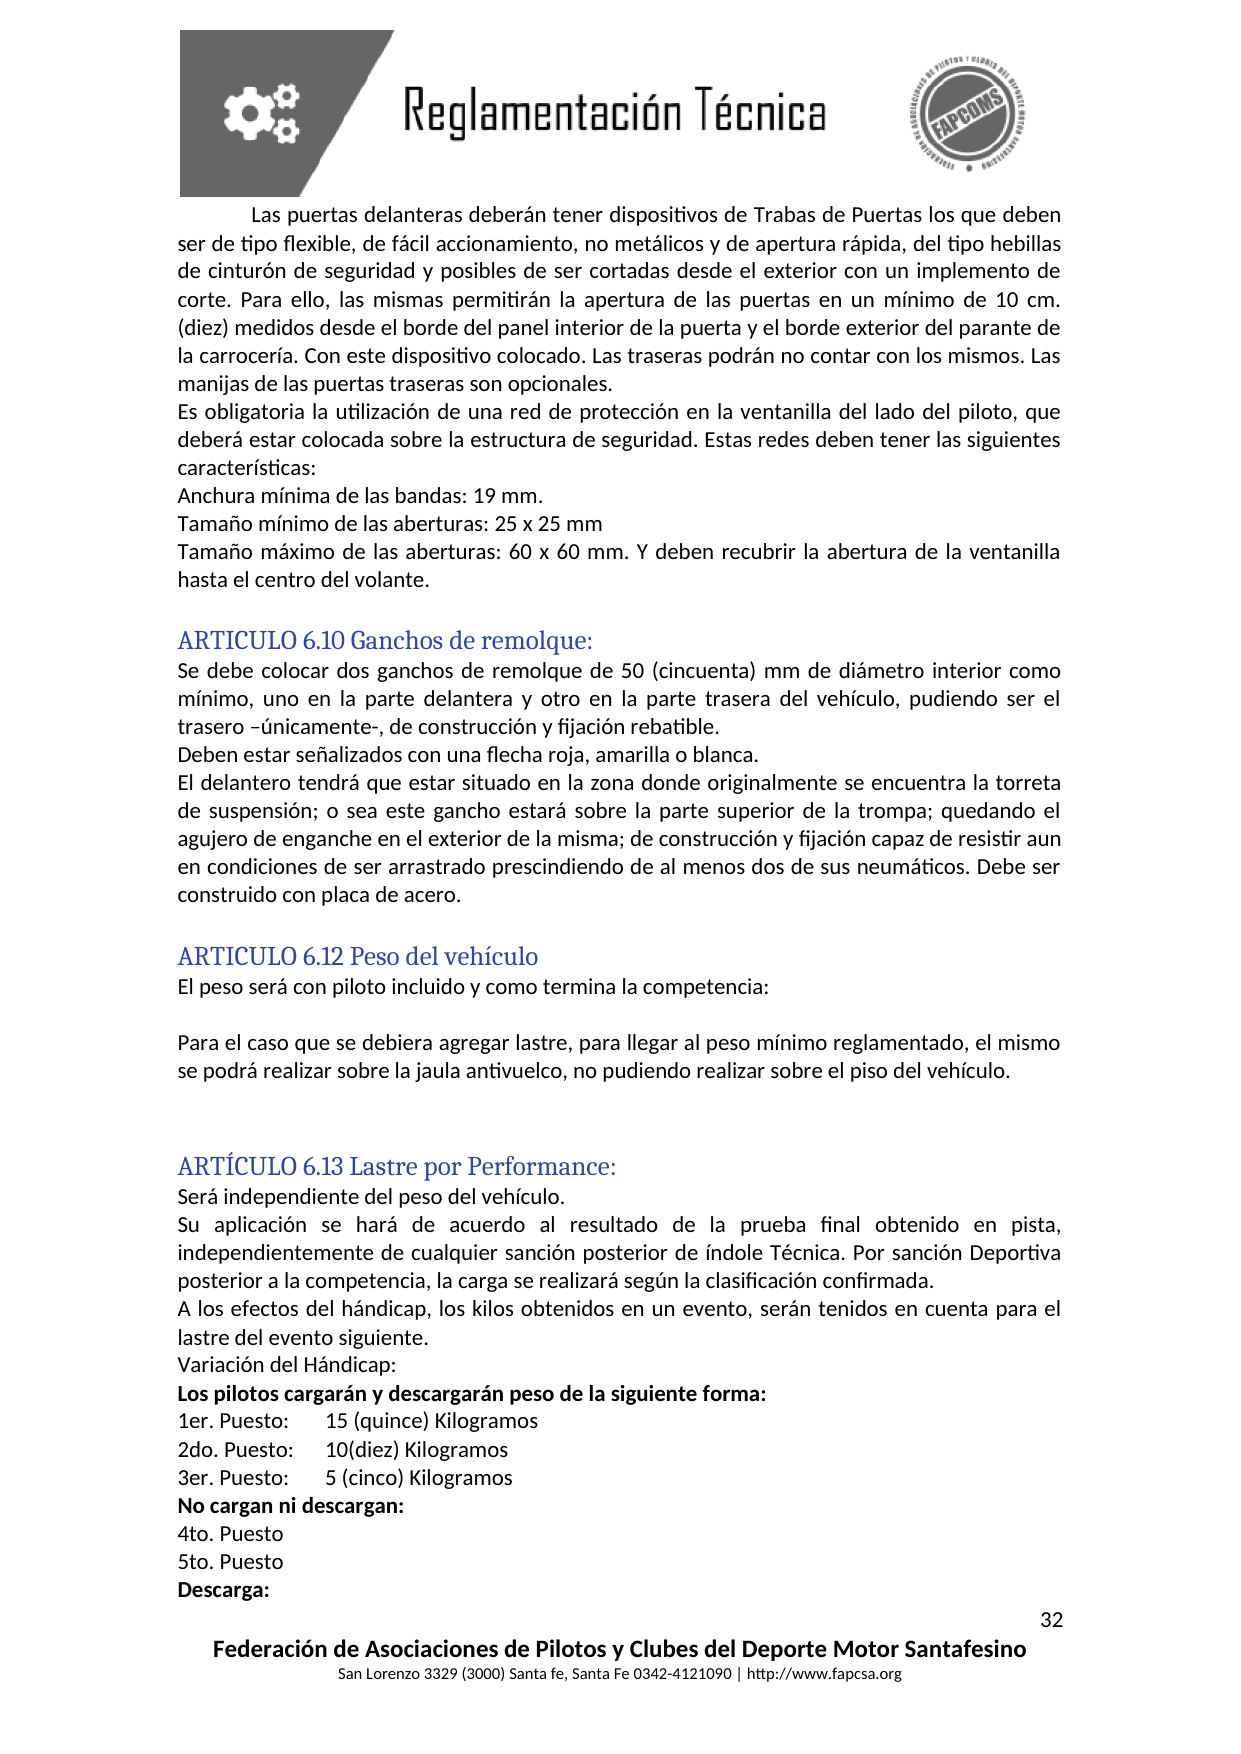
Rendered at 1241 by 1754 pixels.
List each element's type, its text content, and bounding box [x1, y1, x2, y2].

picture [176, 30, 1063, 201]
text Para el caso que se debiera agregar lastre, para llegar al peso mínimo reglamentado, el mismo se podrá realizar sobre la jaula antivuelco, no pudiendo realizar sobre el piso del vehículo. [177, 1028, 1063, 1084]
text Será independiente del peso del vehículo. [177, 1182, 1063, 1211]
text El peso será con piloto incluido y como termina la competencia: [177, 972, 1063, 1000]
text 5to. Puesto [177, 1547, 1063, 1575]
text Es obligatoria la utilización de una red de protección en la ventanilla del lado del piloto, que deberá estar colocada sobre la estructura de seguridad. Estas redes deben tener las siguientes características: [177, 397, 1063, 481]
text A los efectos del hándicap, los kilos obtenidos en un evento, serán tenidos en cuenta para el lastre del evento siguiente. [177, 1294, 1063, 1351]
text Los pilotos cargarán y descargarán peso de la siguiente forma: [177, 1379, 1063, 1407]
subtitle ARTICULO 6.12 Peso del vehículo [177, 941, 1063, 972]
text Su aplicación se hará de acuerdo al resultado de la prueba final obtenido en pista, independientemente de cualquier sanción posterior de índole Técnica. Por sanción Deportiva posterior a la competencia, la carga se realizará según la clasificación confirmada. [177, 1211, 1063, 1294]
text Las puertas delanteras deberán tener dispositivos de Trabas de Puertas los que deben ser de tipo flexible, de fácil accionamiento, no metálicos y de apertura rápida, del tipo hebillas de cinturón de seguridad y posibles de ser cortadas desde el exterior con un implemento de corte. Para ello, las mismas permitirán la apertura de las puertas en un mínimo de 10 cm. (diez) medidos desde el borde del panel interior de la puerta y el borde exterior del parante de la carrocería. Con este dispositivo colocado. Las traseras podrán no contar con los mismos. Las manijas de las puertas traseras son opcionales. [177, 148, 1063, 397]
text Tamaño máximo de las aberturas: 60 x 60 mm. Y deben recubrir la abertura de la ventanilla hasta el centro del volante. [177, 537, 1063, 593]
subtitle ARTÍCULO 6.13 Lastre por Performance: [177, 1151, 1063, 1182]
text Descarga: [177, 1575, 1063, 1603]
text 2do. Puesto: 10(diez) Kilogramos [177, 1435, 1063, 1463]
text Deben estar señalizados con una flecha roja, amarilla o blanca. [177, 740, 1063, 768]
text Se debe colocar dos ganchos de remolque de 50 (cincuenta) mm de diámetro interior como mínimo, uno en la parte delantera y otro en la parte trasera del vehículo, pudiendo ser el trasero –únicamente-, de construcción y fijación rebatible. [177, 656, 1063, 740]
text 4to. Puesto [177, 1519, 1063, 1547]
text El delantero tendrá que estar situado en la zona donde originalmente se encuentra la torreta de suspensión; o sea este gancho estará sobre la parte superior de la trompa; quedando el agujero de enganche en el exterior de la misma; de construcción y fijación capaz de resistir aun en condiciones de ser arrastrado prescindiendo de al menos dos de sus neumáticos. Debe ser construido con placa de acero. [177, 768, 1063, 908]
text Tamaño mínimo de las aberturas: 25 x 25 mm [177, 509, 1063, 537]
text Anchura mínima de las bandas: 19 mm. [177, 481, 1063, 509]
subtitle ARTICULO 6.10 Ganchos de remolque: [177, 625, 1063, 656]
text Variación del Hándicap: [177, 1351, 1063, 1379]
text No cargan ni descargan: [177, 1491, 1063, 1519]
text 3er. Puesto: 5 (cinco) Kilogramos [177, 1463, 1063, 1491]
text 1er. Puesto: 15 (quince) Kilogramos [177, 1407, 1063, 1435]
